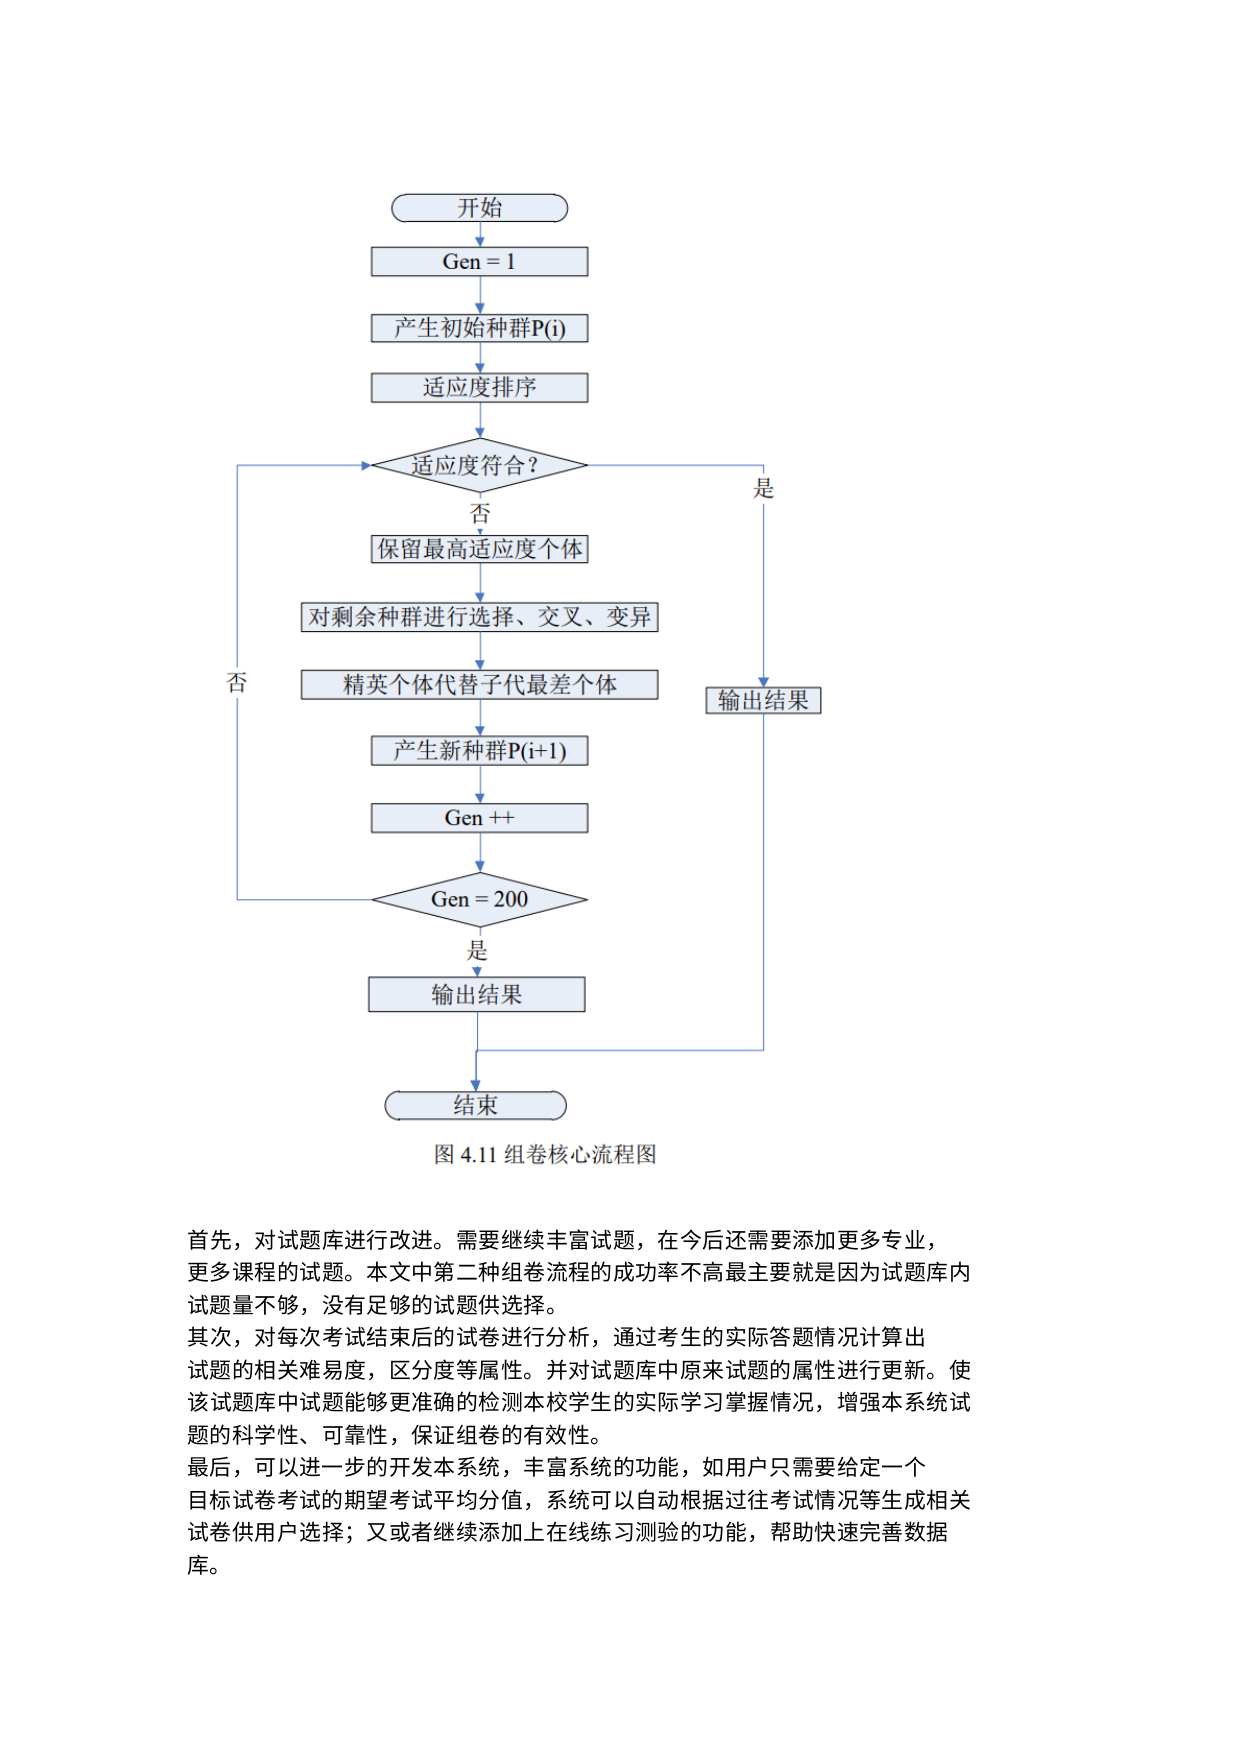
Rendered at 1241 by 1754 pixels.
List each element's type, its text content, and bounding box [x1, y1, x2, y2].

text 题的科学性、可靠性，保证组卷的有效性。 [187, 1417, 1053, 1450]
text 其次，对每次考试结束后的试卷进行分析，通过考生的实际答题情况计算出 [187, 1320, 1053, 1352]
text 最后，可以进一步的开发本系统，丰富系统的功能，如用户只需要给定一个 [187, 1450, 1053, 1482]
text 库。 [187, 1547, 1053, 1580]
text 试题的相关难易度，区分度等属性。并对试题库中原来试题的属性进行更新。使 [187, 1352, 1053, 1385]
text 试题量不够，没有足够的试题供选择。 [187, 1287, 1053, 1320]
text 试卷供用户选择；又或者继续添加上在线练习测验的功能，帮助快速完善数据 [187, 1515, 1053, 1547]
text 目标试卷考试的期望考试平均分值，系统可以自动根据过往考试情况等生成相关 [187, 1482, 1053, 1515]
text 更多课程的试题。本文中第二种组卷流程的成功率不高最主要就是因为试题库内 [187, 1255, 1053, 1287]
text 该试题库中试题能够更准确的检测本校学生的实际学习掌握情况，增强本系统试 [187, 1385, 1053, 1417]
picture [187, 150, 836, 1180]
text 首先，对试题库进行改进。需要继续丰富试题，在今后还需要添加更多专业， [187, 1222, 1053, 1255]
